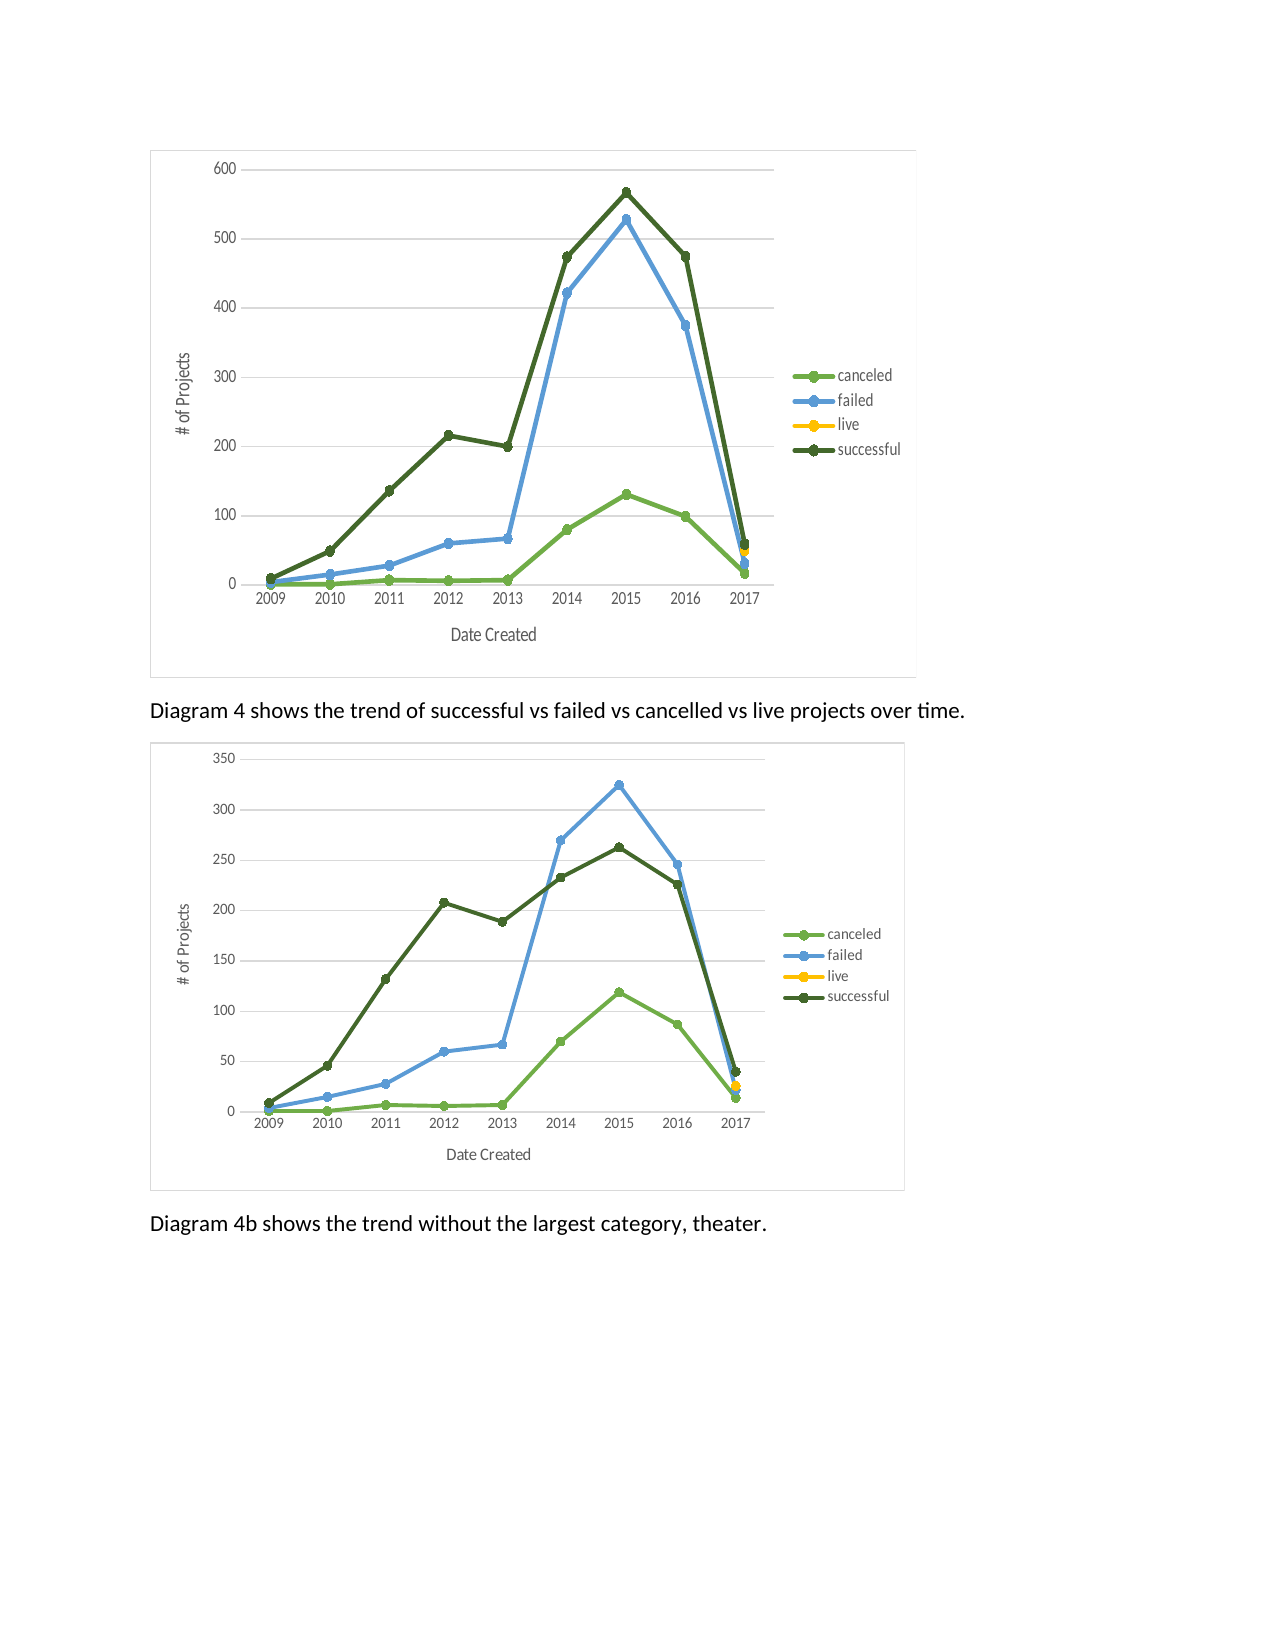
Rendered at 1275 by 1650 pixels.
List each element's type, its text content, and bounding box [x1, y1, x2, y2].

text Diagram 4b shows the trend without the largest category, theater. [150, 1209, 1125, 1237]
text Diagram 4 shows the trend of successful vs failed vs cancelled vs live projects over time. [150, 696, 1125, 724]
